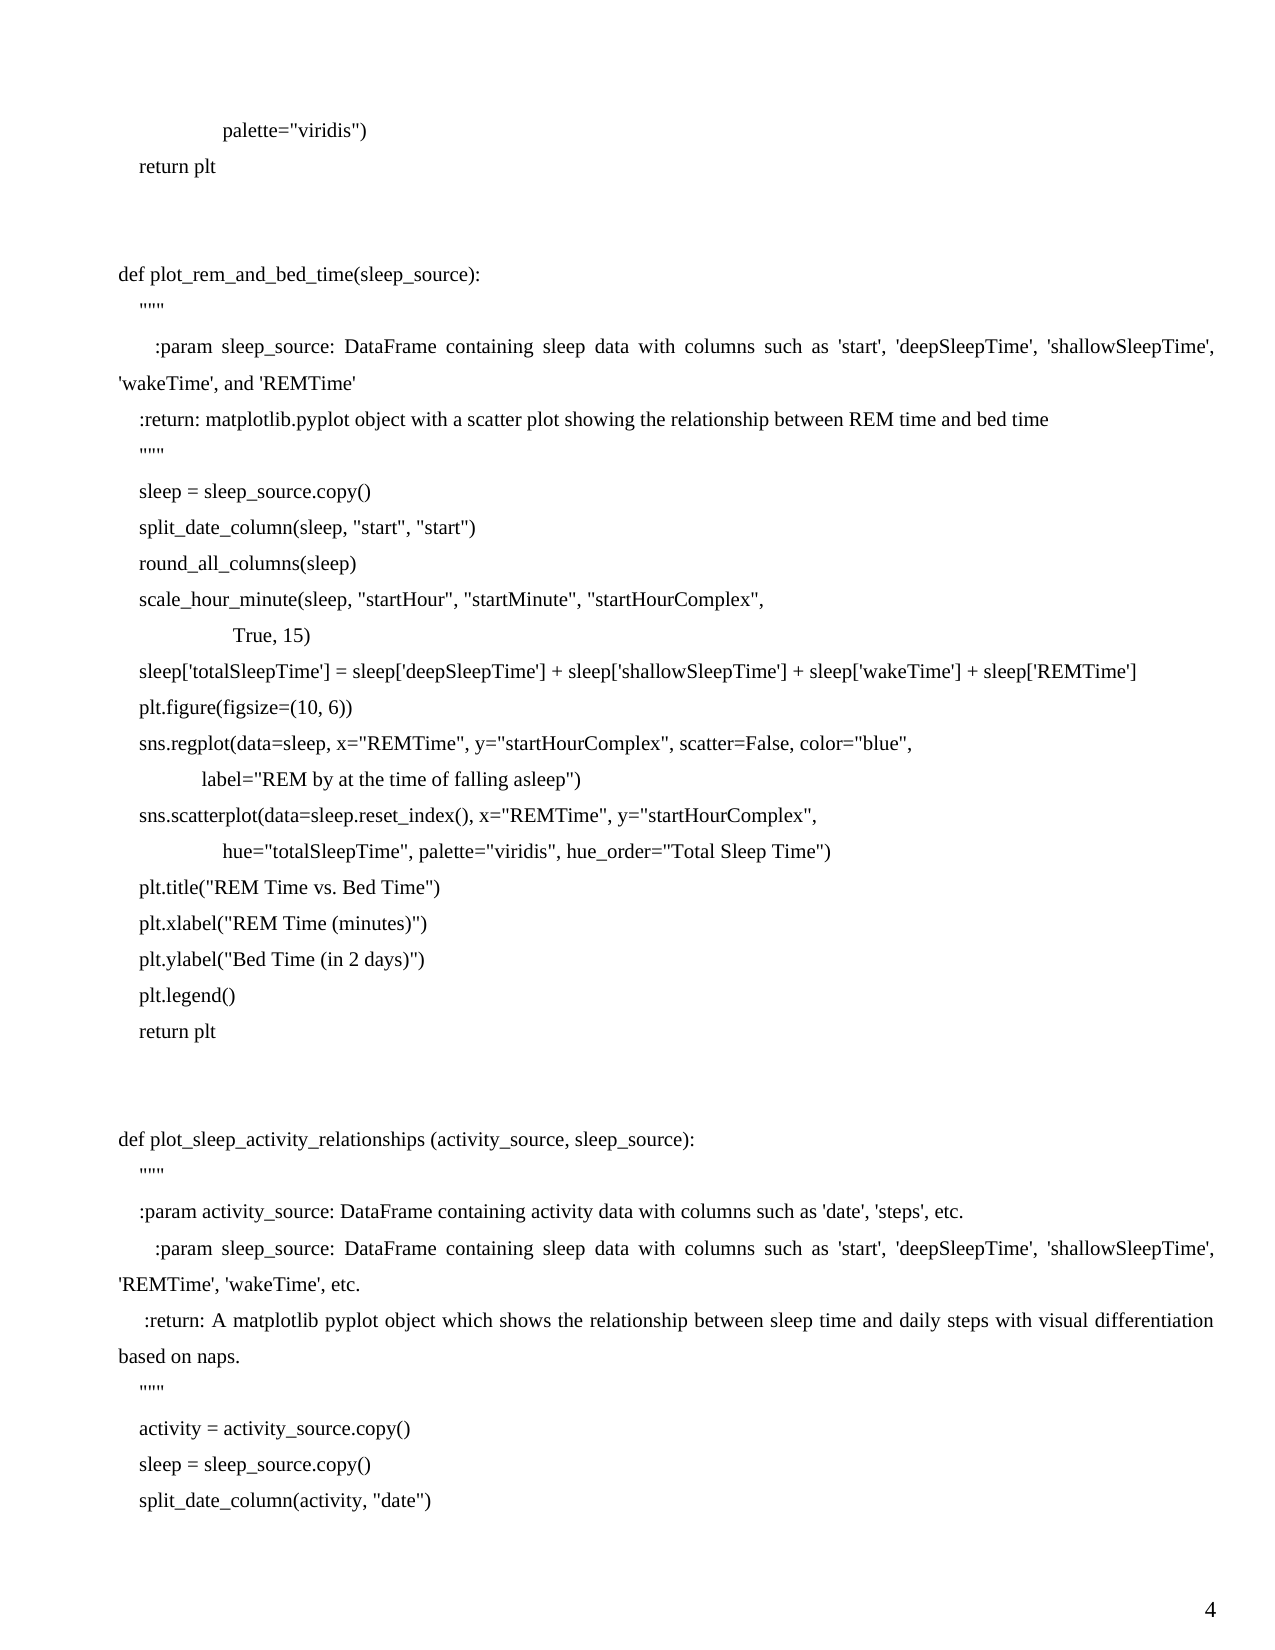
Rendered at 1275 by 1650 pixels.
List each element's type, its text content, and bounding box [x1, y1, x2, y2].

text sns.regplot(data=sleep, x="REMTime", y="startHourComplex", scatter=False, color="blue", [118, 731, 1216, 755]
text palette="viridis") [118, 118, 1216, 142]
text :return: A matplotlib pyplot object which shows the relationship between sleep time and daily steps with visual differentiation based on naps. [118, 1307, 1216, 1368]
text return plt [118, 1019, 1216, 1043]
text :param sleep_source: DataFrame containing sleep data with columns such as 'start', 'deepSleepTime', 'shallowSleepTime', 'REMTime', 'wakeTime', etc. [118, 1235, 1216, 1296]
text hue="totalSleepTime", palette="viridis", hue_order="Total Sleep Time") [118, 839, 1216, 863]
text sleep['totalSleepTime'] = sleep['deepSleepTime'] + sleep['shallowSleepTime'] + sleep['wakeTime'] + sleep['REMTime'] [118, 659, 1216, 683]
text """ [118, 298, 1216, 322]
text plt.xlabel("REM Time (minutes)") [118, 911, 1216, 935]
text label="REM by at the time of falling asleep") [118, 767, 1216, 791]
text activity = activity_source.copy() [118, 1416, 1216, 1440]
text scale_hour_minute(sleep, "startHour", "startMinute", "startHourComplex", [118, 587, 1216, 611]
text plt.title("REM Time vs. Bed Time") [118, 875, 1216, 899]
text """ [118, 442, 1216, 467]
text plt.ylabel("Bed Time (in 2 days)") [118, 947, 1216, 971]
text def plot_sleep_activity_relationships (activity_source, sleep_source): [118, 1127, 1216, 1151]
text True, 15) [118, 623, 1216, 647]
text sns.scatterplot(data=sleep.reset_index(), x="REMTime", y="startHourComplex", [118, 803, 1216, 827]
text :param sleep_source: DataFrame containing sleep data with columns such as 'start', 'deepSleepTime', 'shallowSleepTime', 'wakeTime', and 'REMTime' [118, 334, 1216, 394]
text """ [118, 1163, 1216, 1187]
text """ [118, 1379, 1216, 1404]
text split_date_column(activity, "date") [118, 1488, 1216, 1512]
text sleep = sleep_source.copy() [118, 1452, 1216, 1476]
text round_all_columns(sleep) [118, 551, 1216, 575]
text :return: matplotlib.pyplot object with a scatter plot showing the relationship between REM time and bed time [118, 406, 1216, 431]
text return plt [118, 154, 1216, 178]
text def plot_rem_and_bed_time(sleep_source): [118, 262, 1216, 286]
text split_date_column(sleep, "start", "start") [118, 514, 1216, 539]
text sleep = sleep_source.copy() [118, 478, 1216, 503]
text plt.legend() [118, 983, 1216, 1007]
text plt.figure(figsize=(10, 6)) [118, 695, 1216, 719]
text :param activity_source: DataFrame containing activity data with columns such as 'date', 'steps', etc. [118, 1199, 1216, 1223]
